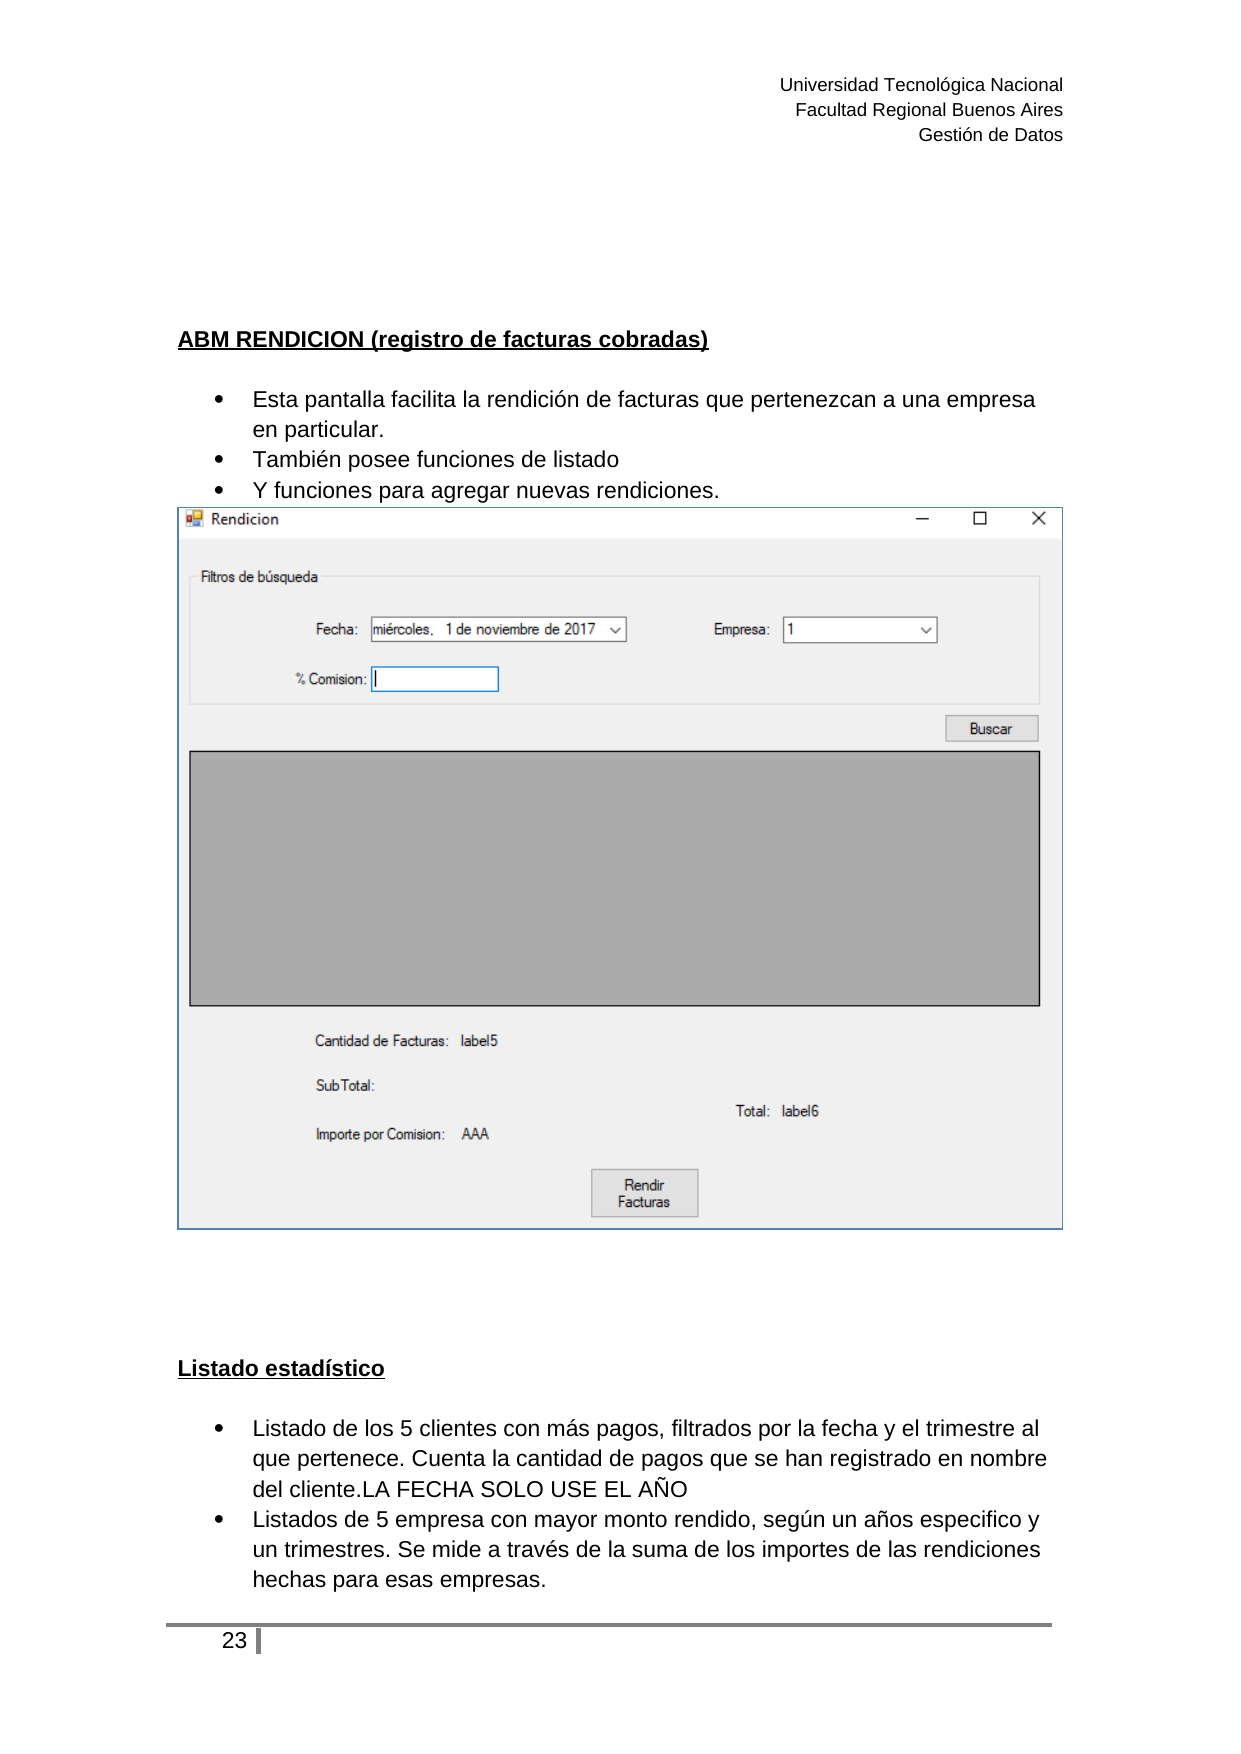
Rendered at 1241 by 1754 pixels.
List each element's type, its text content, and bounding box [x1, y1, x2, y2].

text ABM RENDICION (registro de facturas cobradas) [177, 326, 1063, 352]
list También posee funciones de listado [215, 446, 1063, 473]
list Listado de los 5 clientes con más pagos, filtrados por la fecha y el trimestre al que pertenece. Cuenta la cantidad de pagos que se han registrado en nombre del cliente.LA FECHA SOLO USE EL AÑO [215, 1415, 1063, 1502]
text Listado estadístico [177, 1355, 1063, 1381]
picture [179, 508, 1062, 1228]
list Esta pantalla facilita la rendición de facturas que pertenezcan a una empresa en particular. [215, 386, 1063, 443]
list Y funciones para agregar nuevas rendiciones. [215, 477, 1063, 503]
list Listados de 5 empresa con mayor monto rendido, según un años especifico y un trimestres. Se mide a través de la suma de los importes de las rendiciones hechas para esas empresas. [215, 1506, 1063, 1592]
